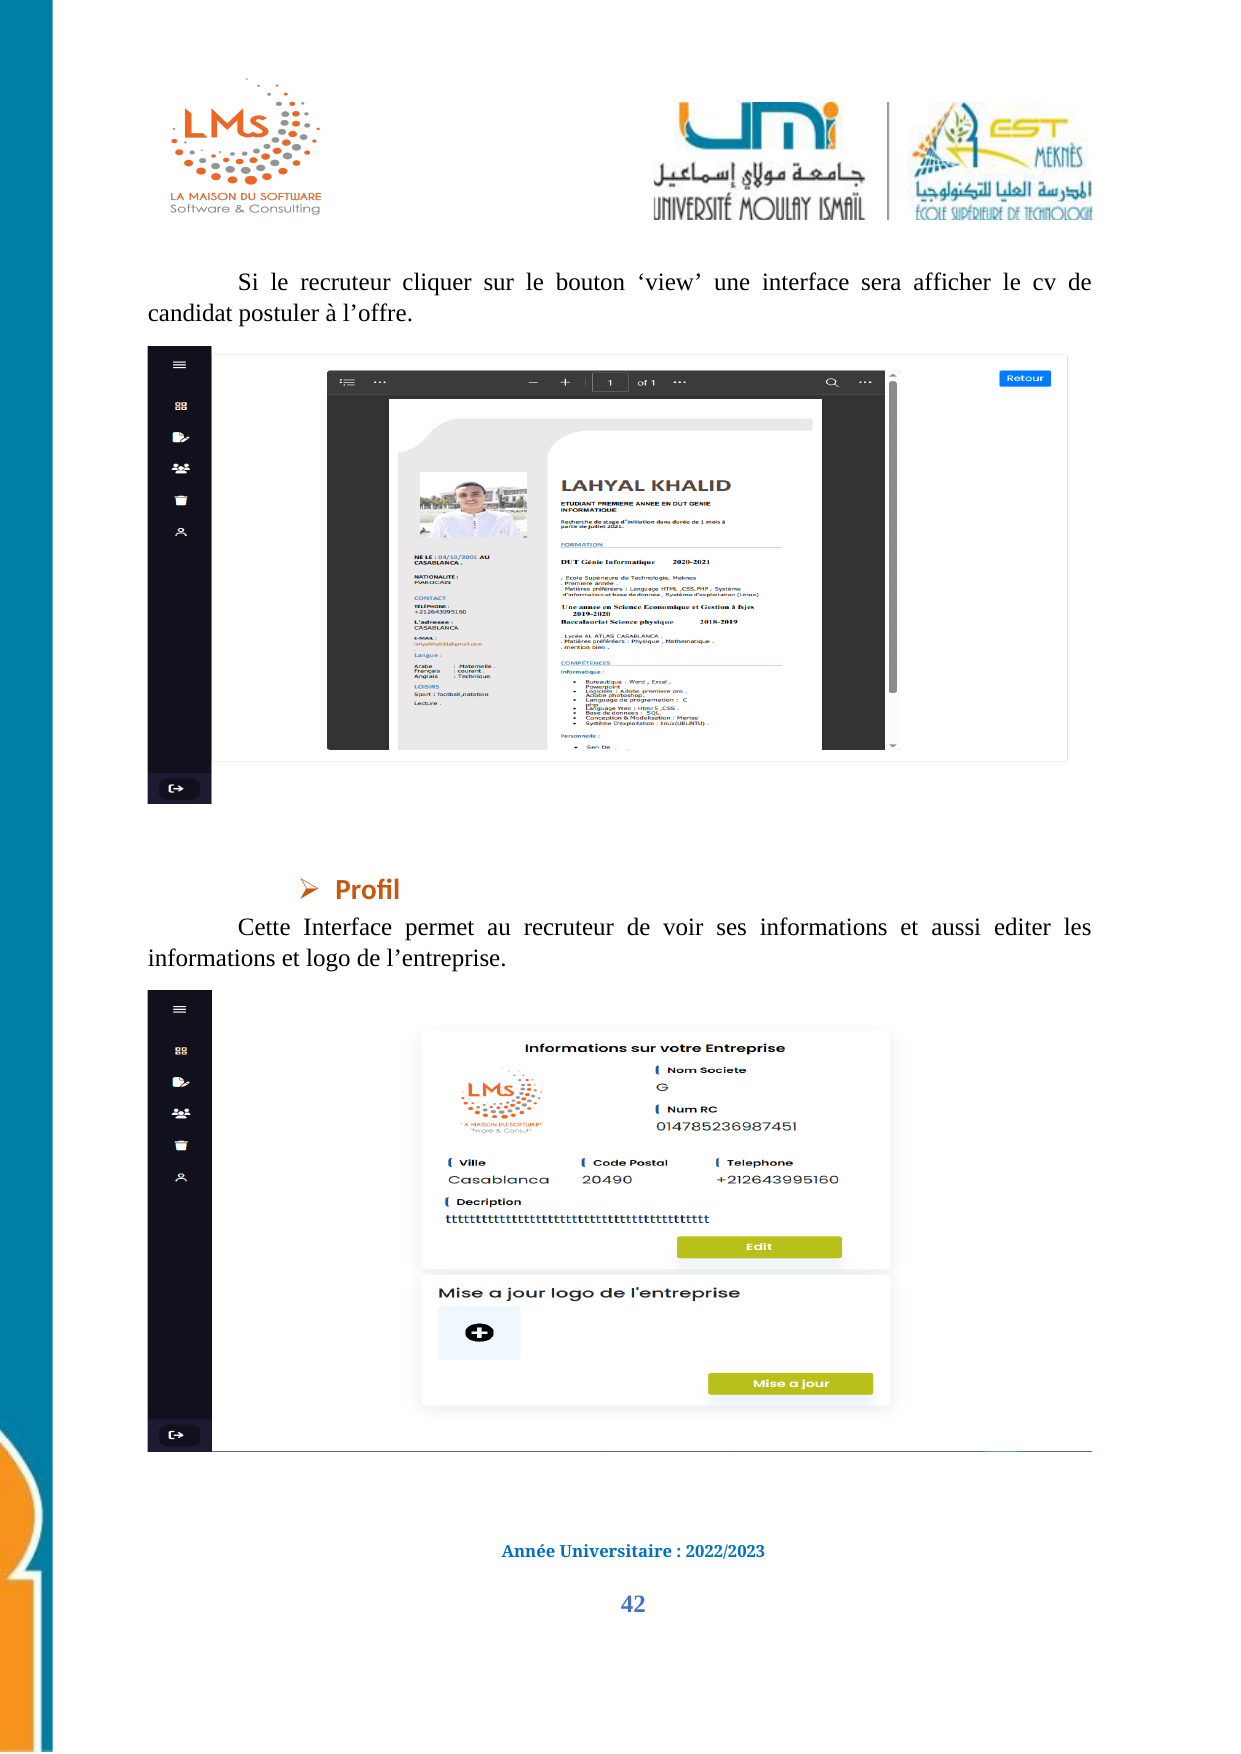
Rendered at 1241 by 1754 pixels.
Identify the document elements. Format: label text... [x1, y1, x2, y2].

text Si le recruteur cliquer sur le bouton ‘view’ une interface sera afficher le cv de candidat postuler à l’offre. [148, 267, 1093, 327]
picture [147, 73, 344, 220]
list Profil [298, 871, 1093, 906]
picture [147, 990, 1093, 1452]
picture [0, 1430, 53, 1752]
picture [147, 346, 1093, 804]
text Cette Interface permet au recruteur de voir ses informations et aussi editer les informations et logo de l’entreprise. [148, 912, 1093, 971]
